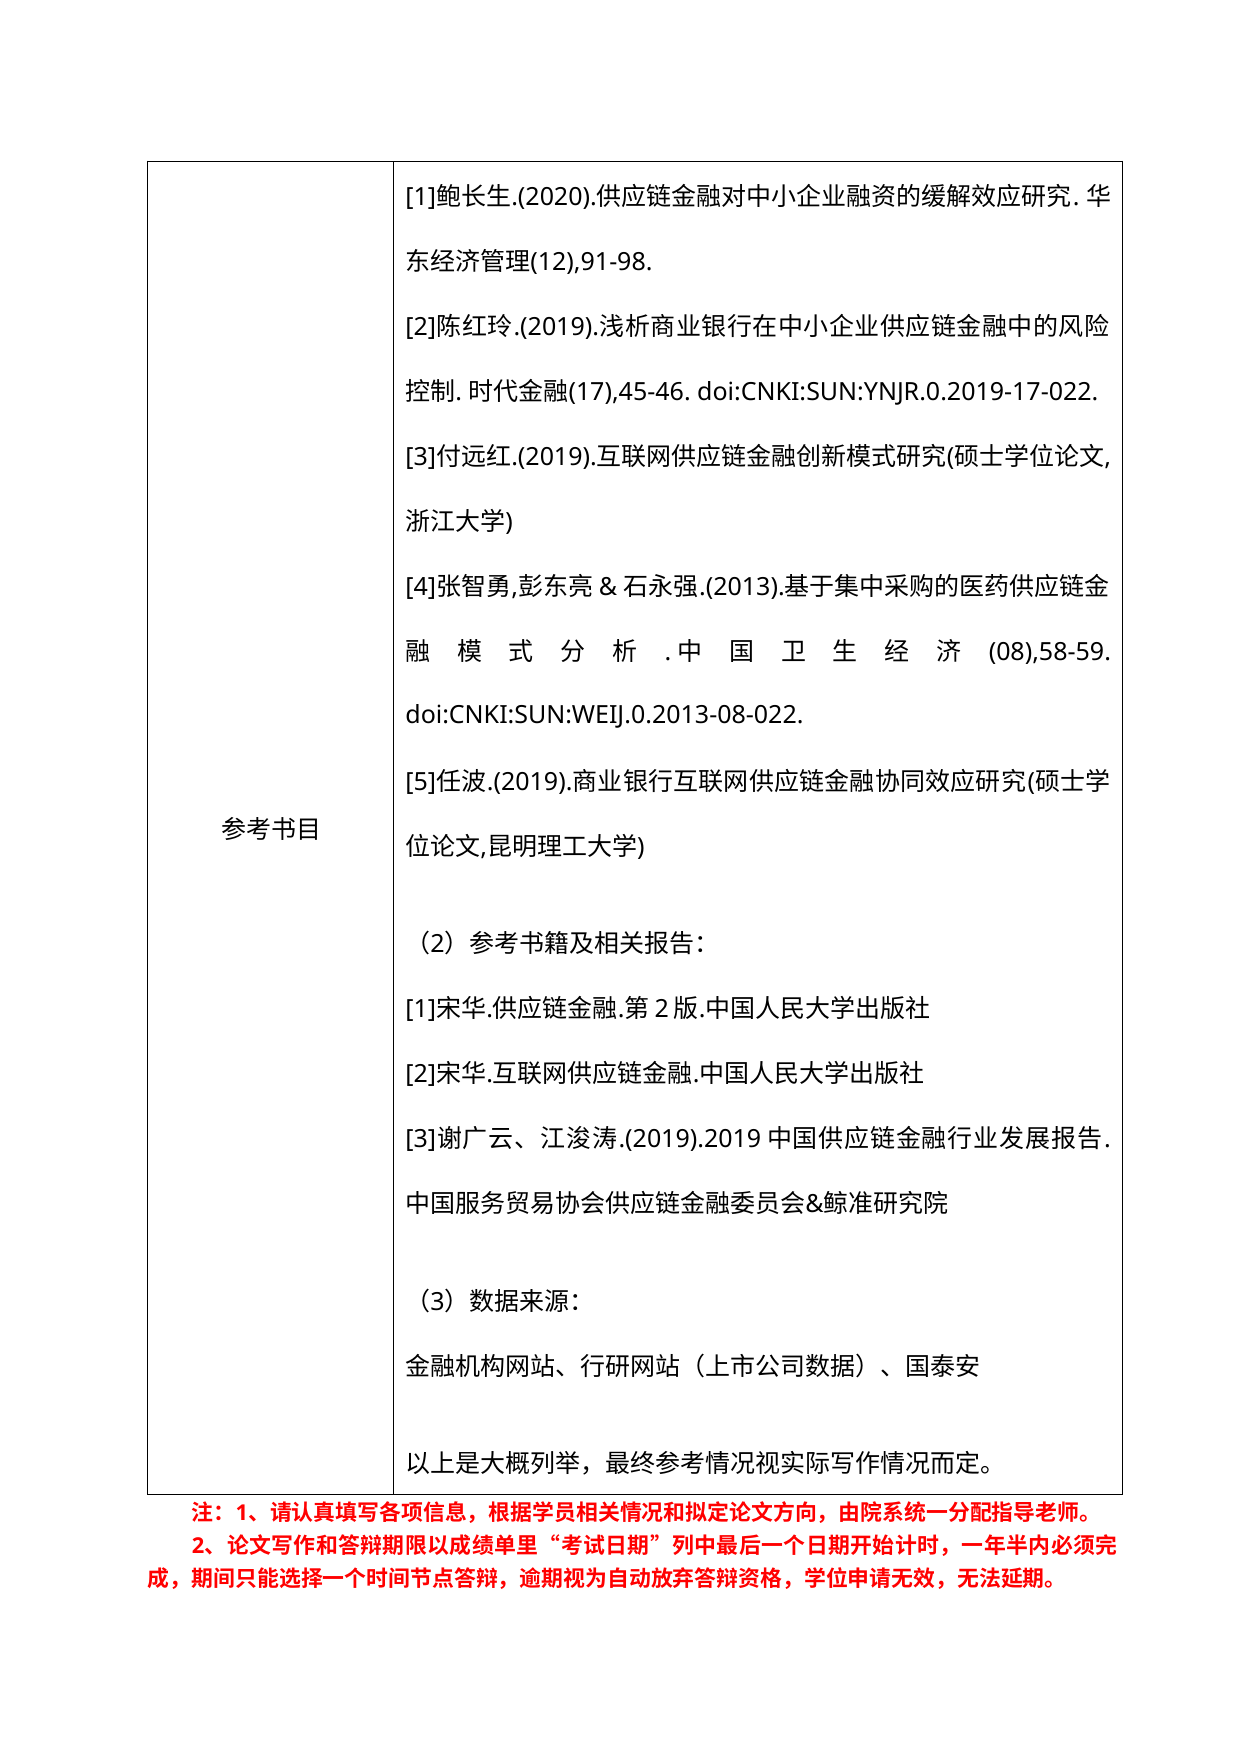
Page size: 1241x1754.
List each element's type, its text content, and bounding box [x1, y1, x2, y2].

text 注：1、请认真填写各项信息，根据学员相关情况和拟定论文方向，由院系统一分配指导老师。 [148, 1495, 1122, 1528]
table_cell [394, 162, 1122, 1494]
table_cell 论文素材、数据及参考书目 [148, 162, 393, 1494]
text 2、论文写作和答辩期限以成绩单里“考试日期”列中最后一个日期开始计时，一年半内必须完成，期间只能选择一个时间节点答辩，逾期视为自动放弃答辩资格，学位申请无效，无法延期。 [148, 1528, 1122, 1593]
